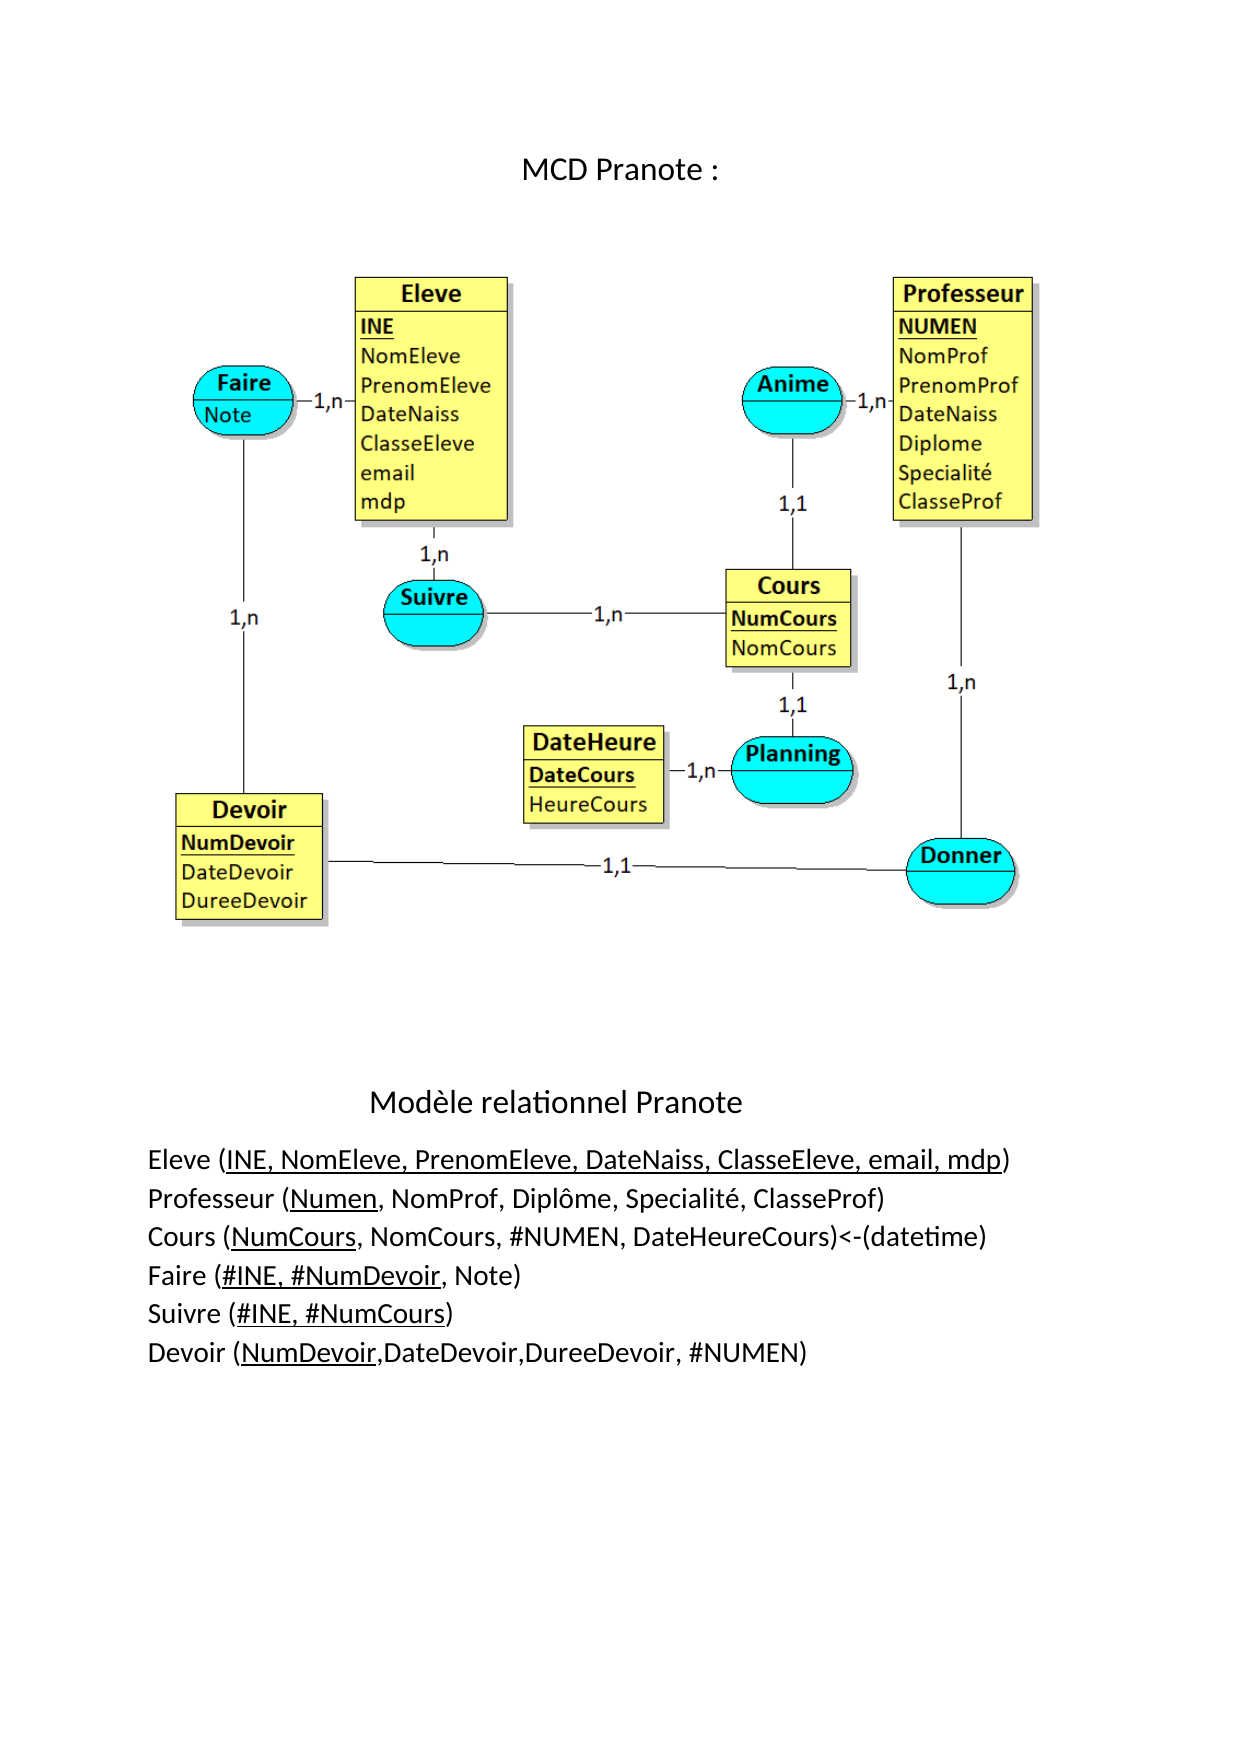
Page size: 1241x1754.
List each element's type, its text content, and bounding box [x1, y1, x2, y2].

text Faire (#INE, #NumDevoir, Note) [148, 1257, 1093, 1292]
text Devoir (NumDevoir,DateDevoir,DureeDevoir, #NUMEN) [148, 1334, 1093, 1369]
text Eleve (INE, NomEleve, PrenomEleve, DateNaiss, ClasseEleve, email, mdp) [148, 1141, 1093, 1177]
text Professeur (Numen, NomProf, Diplôme, Specialité, ClasseProf) [148, 1180, 1093, 1216]
picture [147, 208, 1093, 1002]
text Suivre (#INE, #NumCours) [148, 1295, 1093, 1331]
text MCD Pranote : [148, 148, 1093, 188]
text Cours (NumCours, NomCours, #NUMEN, DateHeureCours)<-(datetime) [148, 1218, 1093, 1254]
text Modèle relationnel Pranote [295, 1081, 1093, 1122]
